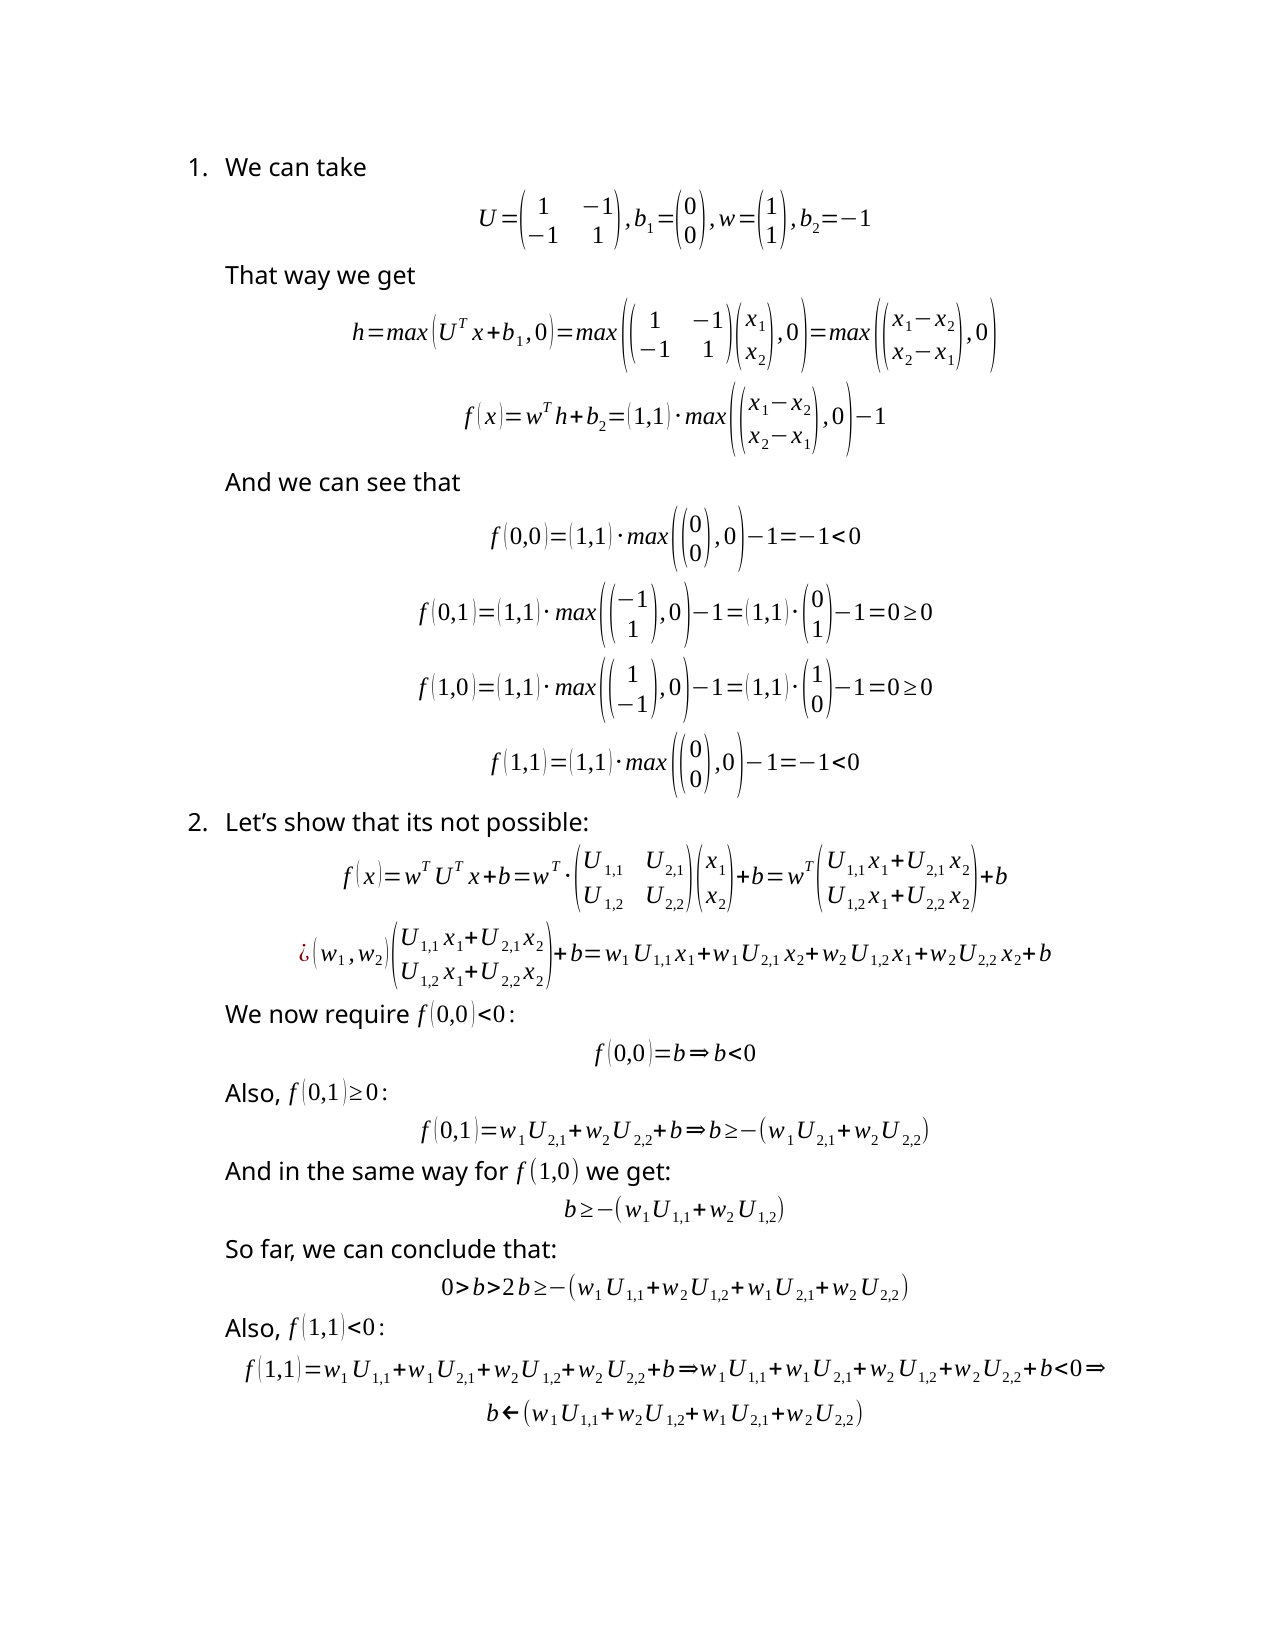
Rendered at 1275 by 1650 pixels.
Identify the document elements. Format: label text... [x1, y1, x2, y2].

list We can take [187, 150, 1125, 184]
list And we can see that [225, 465, 1125, 499]
list So far, we can conclude that: [225, 1232, 1125, 1266]
list Also, [225, 1310, 1125, 1344]
list Also, [225, 1075, 1125, 1109]
list That way we get [225, 258, 1125, 292]
list We now require [225, 997, 1125, 1031]
list And in the same way for we get: [225, 1154, 1125, 1188]
list Let’s show that its not possible: [187, 804, 1125, 839]
